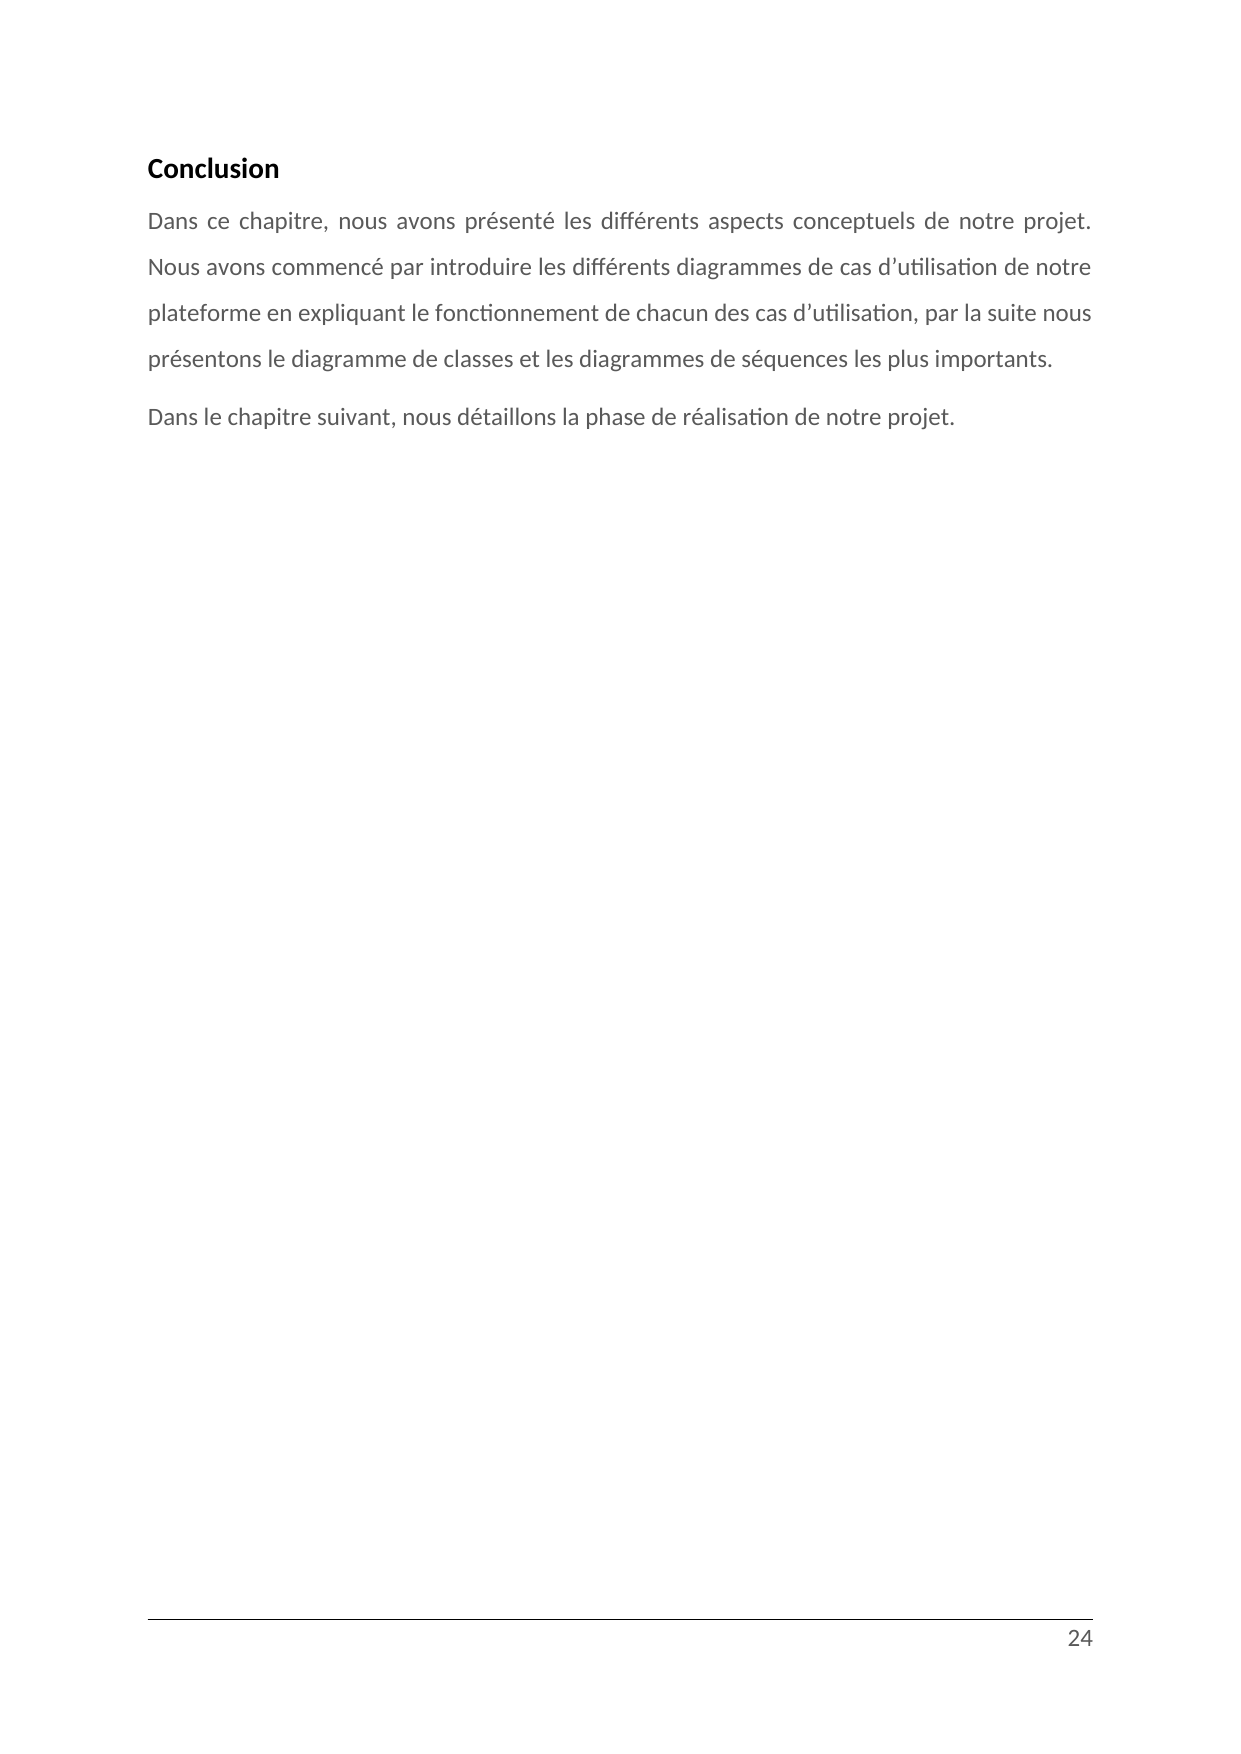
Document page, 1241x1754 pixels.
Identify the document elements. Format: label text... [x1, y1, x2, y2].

text Conclusion [148, 150, 1093, 186]
text Dans le chapitre suivant, nous détaillons la phase de réalisation de notre projet. [148, 401, 1093, 431]
text Dans ce chapitre, nous avons présenté les différents aspects conceptuels de notre projet. Nous avons commencé par introduire les différents diagrammes de cas d’utilisation de notre plateforme en expliquant le fonctionnement de chacun des cas d’utilisation, par la suite nous présentons le diagramme de classes et les diagrammes de séquences les plus importants. [148, 206, 1093, 373]
